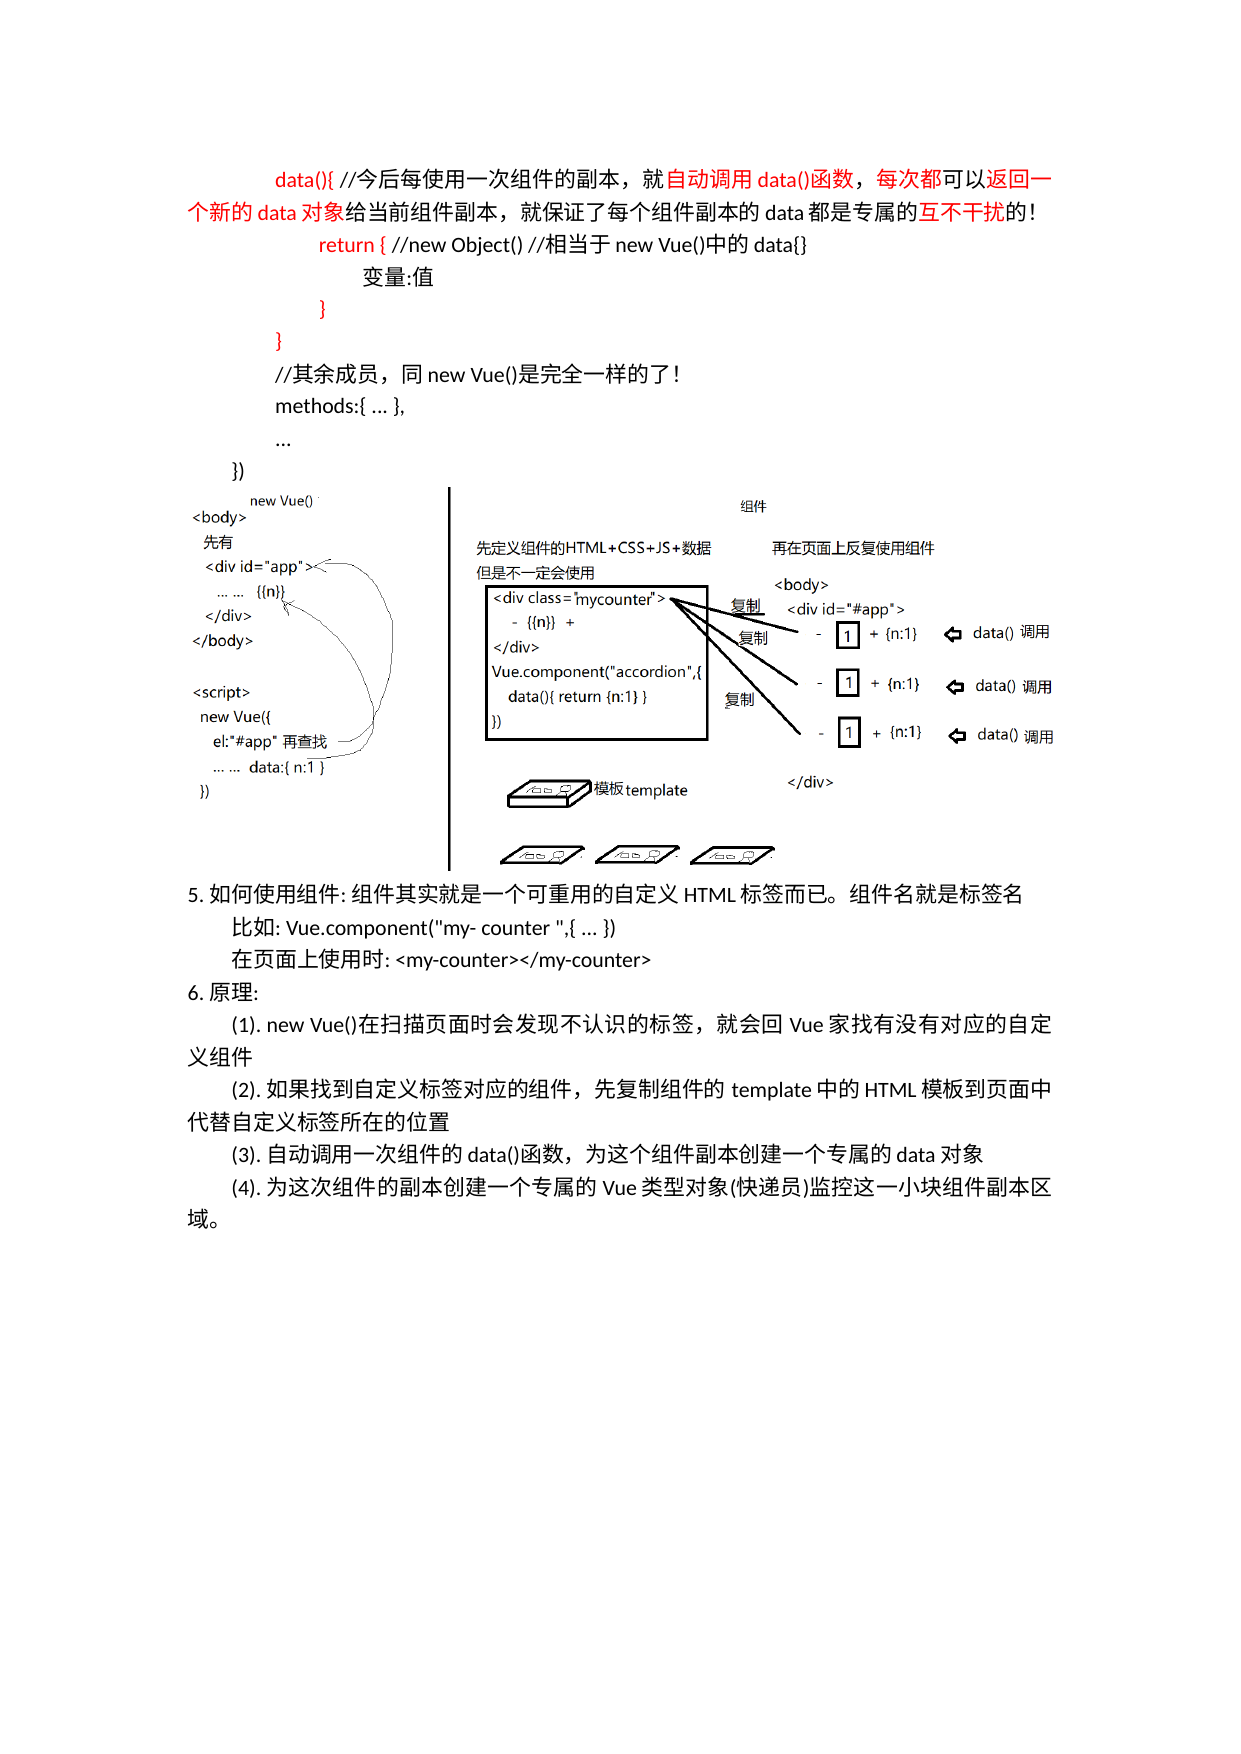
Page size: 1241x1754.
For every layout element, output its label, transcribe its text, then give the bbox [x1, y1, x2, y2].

text (3). 自动调用一次组件的data()函数，为这个组件副本创建一个专属的data对象 [187, 1137, 1053, 1169]
text //其余成员，同new Vue()是完全一样的了！ [187, 357, 1053, 389]
text 5. 如何使用组件: 组件其实就是一个可重用的自定义HTML标签而已。组件名就是标签名 [187, 877, 1053, 909]
text data(){ //今后每使用一次组件的副本，就自动调用data()函数，每次都可以返回一个新的data对象给当前组件副本，就保证了每个组件副本的data都是专属的互不干扰的！ [187, 162, 1053, 227]
text (1). new Vue()在扫描页面时会发现不认识的标签，就会回Vue家找有没有对应的自定义组件 [187, 1007, 1053, 1072]
text 在页面上使用时: <my-counter></my-counter> [187, 942, 1053, 974]
text }) [187, 454, 1053, 487]
text (4). 为这次组件的副本创建一个专属的Vue类型对象(快递员)监控这一小块组件副本区域。 [187, 1169, 1053, 1234]
text return { //new Object() //相当于new Vue()中的data{} [187, 227, 1053, 259]
text } [187, 292, 1053, 324]
text methods:{ ... }, [187, 389, 1053, 422]
text 变量:值 [187, 259, 1053, 292]
text 6. 原理: [187, 974, 1053, 1007]
text } [187, 324, 1053, 357]
text 比如: Vue.component("my- counter ",{ ... }) [187, 909, 1053, 942]
text ... [187, 422, 1053, 454]
picture [187, 487, 1078, 871]
text (2). 如果找到自定义标签对应的组件，先复制组件的template中的HTML模板到页面中代替自定义标签所在的位置 [187, 1072, 1053, 1137]
